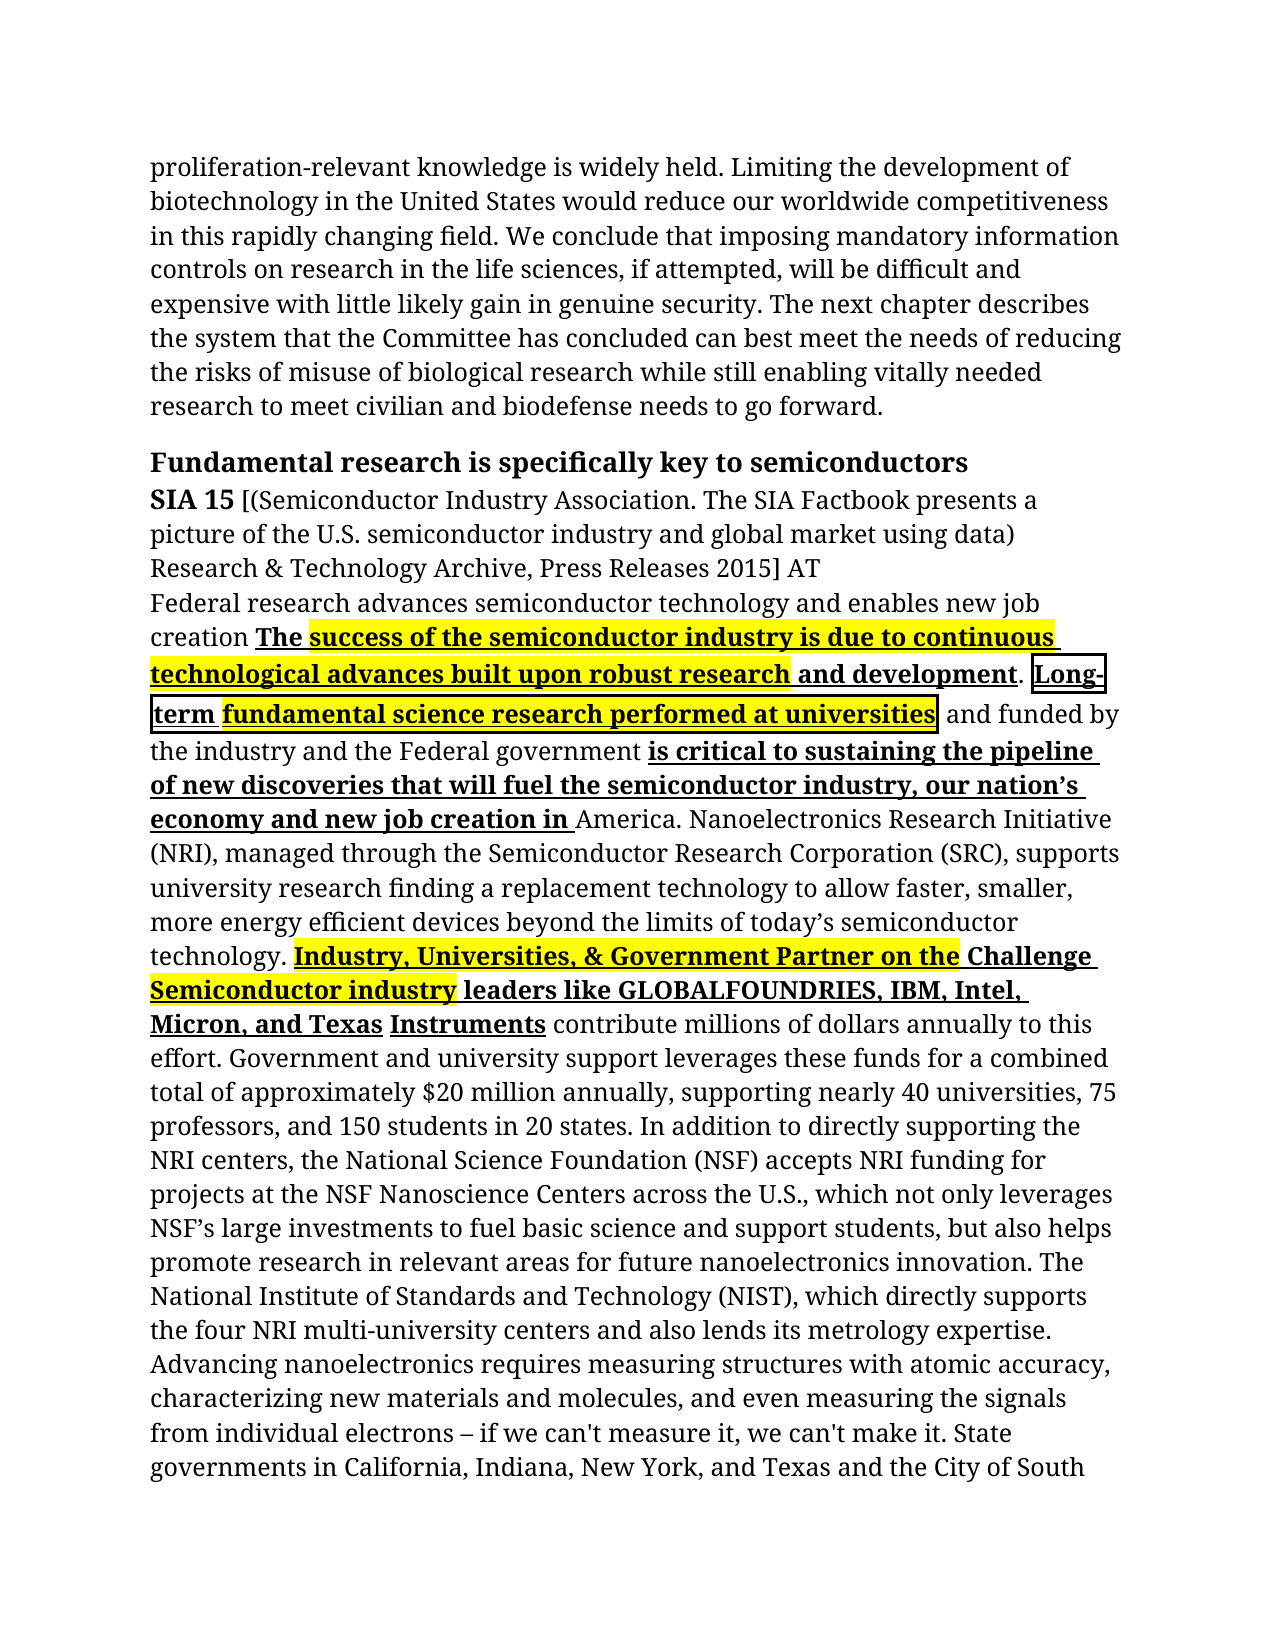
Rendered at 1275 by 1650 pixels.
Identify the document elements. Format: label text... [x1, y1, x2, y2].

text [150, 585, 1125, 1483]
subtitle Fundamental research is specifically key to semiconductors [150, 443, 1125, 480]
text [150, 150, 1125, 422]
text SIA 15 [(Semiconductor Industry Association. The SIA Factbook presents a picture of the U.S. semiconductor industry and global market using data) Research & Technology Archive, Press Releases 2015] AT [150, 480, 1125, 585]
